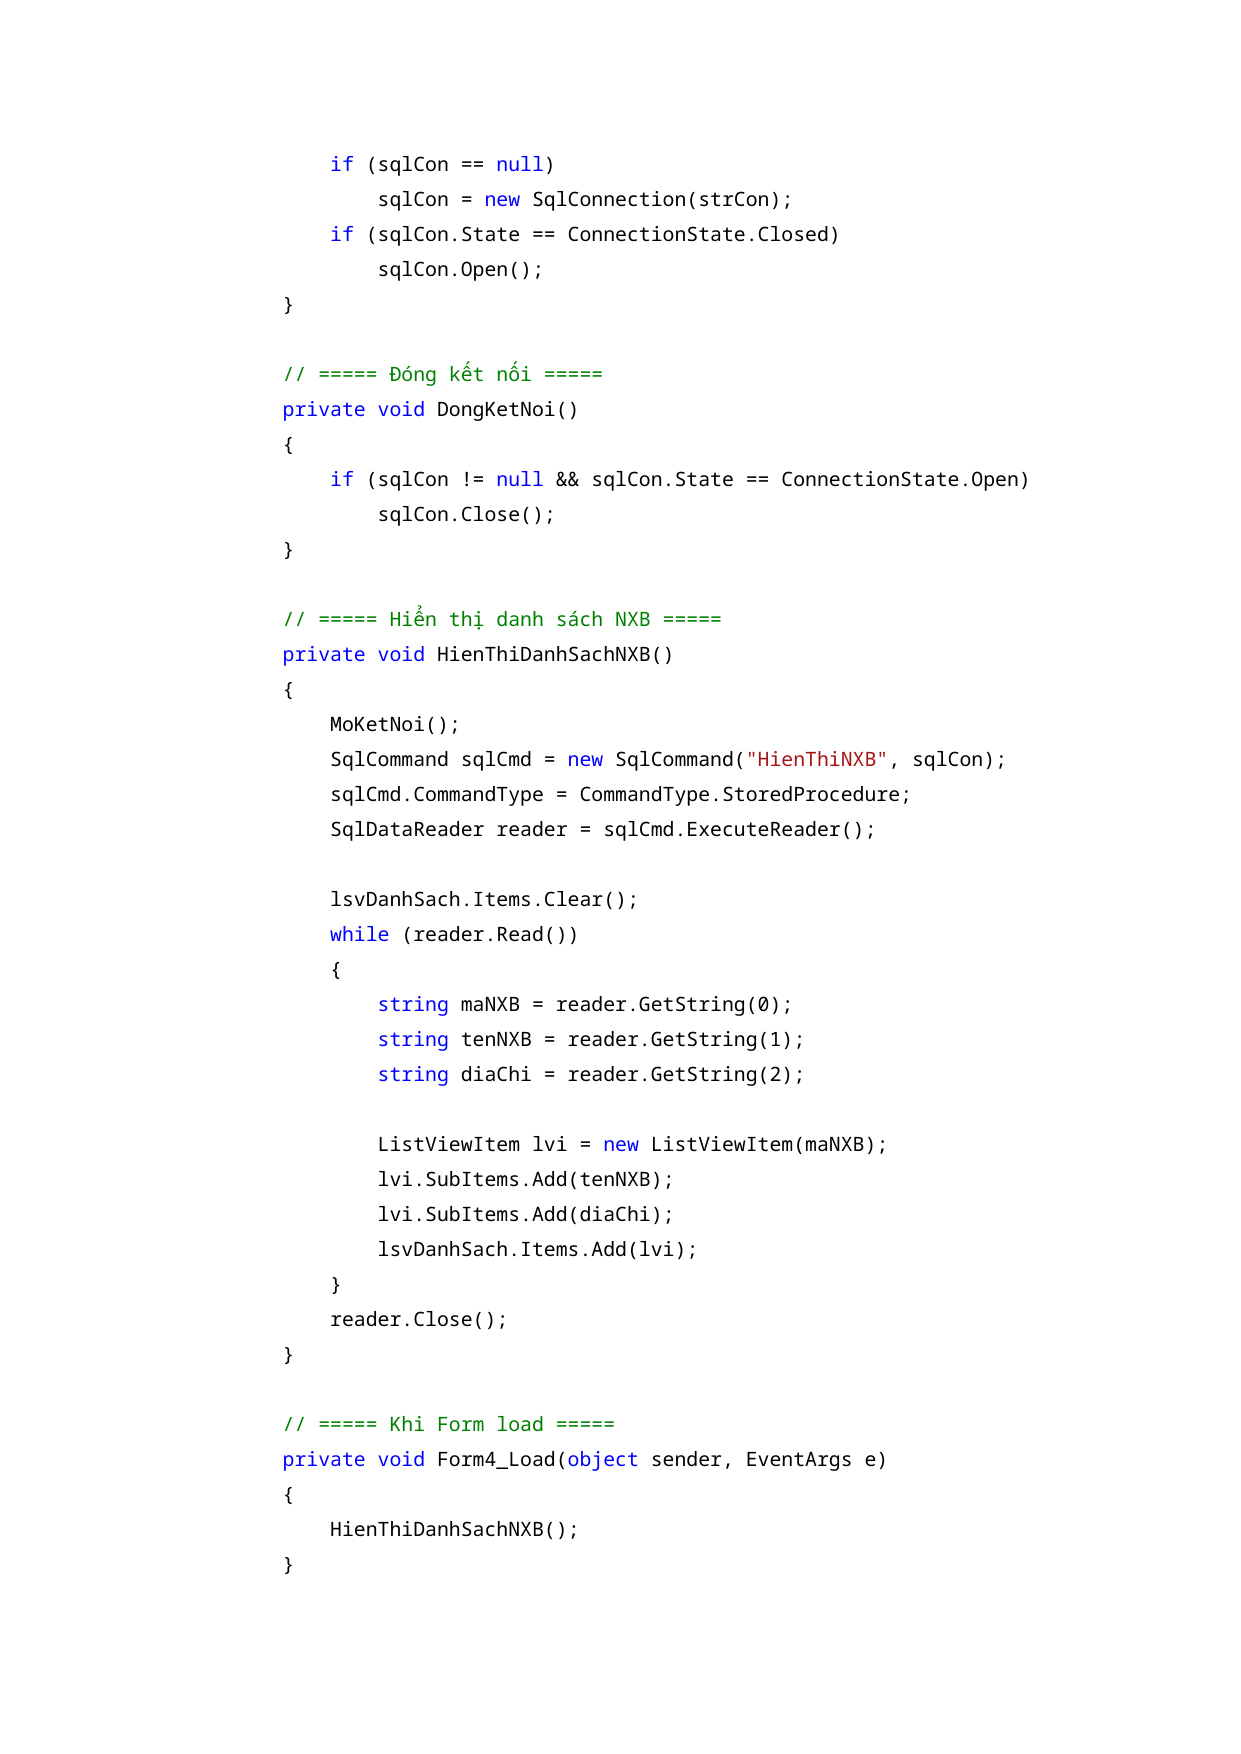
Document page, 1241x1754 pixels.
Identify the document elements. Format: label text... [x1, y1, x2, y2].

text lvi.SubItems.Add(diaChi); [187, 1200, 1053, 1227]
text string maNXB = reader.GetString(0); [187, 990, 1053, 1017]
text ListViewItem lvi = new ListViewItem(maNXB); [187, 1130, 1053, 1157]
text private void DongKetNoi() [187, 395, 1053, 422]
text sqlCon.Open(); [187, 255, 1053, 282]
text sqlCon.Close(); [187, 500, 1053, 527]
text } [187, 535, 1053, 562]
text private void HienThiDanhSachNXB() [187, 640, 1053, 667]
text private void Form4_Load(object sender, EventArgs e) [187, 1445, 1053, 1472]
text SqlDataReader reader = sqlCmd.ExecuteReader(); [187, 815, 1053, 842]
text if (sqlCon != null && sqlCon.State == ConnectionState.Open) [187, 465, 1053, 492]
text string diaChi = reader.GetString(2); [187, 1060, 1053, 1087]
text } [187, 1340, 1053, 1367]
text { [187, 675, 1053, 702]
text } [187, 1550, 1053, 1577]
text while (reader.Read()) [187, 920, 1053, 947]
text SqlCommand sqlCmd = new SqlCommand("HienThiNXB", sqlCon); [187, 745, 1053, 772]
text lsvDanhSach.Items.Add(lvi); [187, 1235, 1053, 1262]
text lsvDanhSach.Items.Clear(); [187, 885, 1053, 912]
text if (sqlCon.State == ConnectionState.Closed) [187, 220, 1053, 247]
text { [187, 955, 1053, 982]
text if (sqlCon == null) [187, 150, 1053, 177]
text reader.Close(); [187, 1305, 1053, 1332]
text // ===== Hiển thị danh sách NXB ===== [187, 605, 1053, 632]
text } [187, 1270, 1053, 1297]
text // ===== Khi Form load ===== [187, 1410, 1053, 1437]
text } [187, 290, 1053, 317]
text sqlCon = new SqlConnection(strCon); [187, 185, 1053, 212]
text // ===== Đóng kết nối ===== [187, 360, 1053, 387]
text { [187, 430, 1053, 457]
text lvi.SubItems.Add(tenNXB); [187, 1165, 1053, 1192]
text string tenNXB = reader.GetString(1); [187, 1025, 1053, 1052]
text MoKetNoi(); [187, 710, 1053, 737]
text sqlCmd.CommandType = CommandType.StoredProcedure; [187, 780, 1053, 807]
text HienThiDanhSachNXB(); [187, 1515, 1053, 1542]
text { [187, 1480, 1053, 1507]
